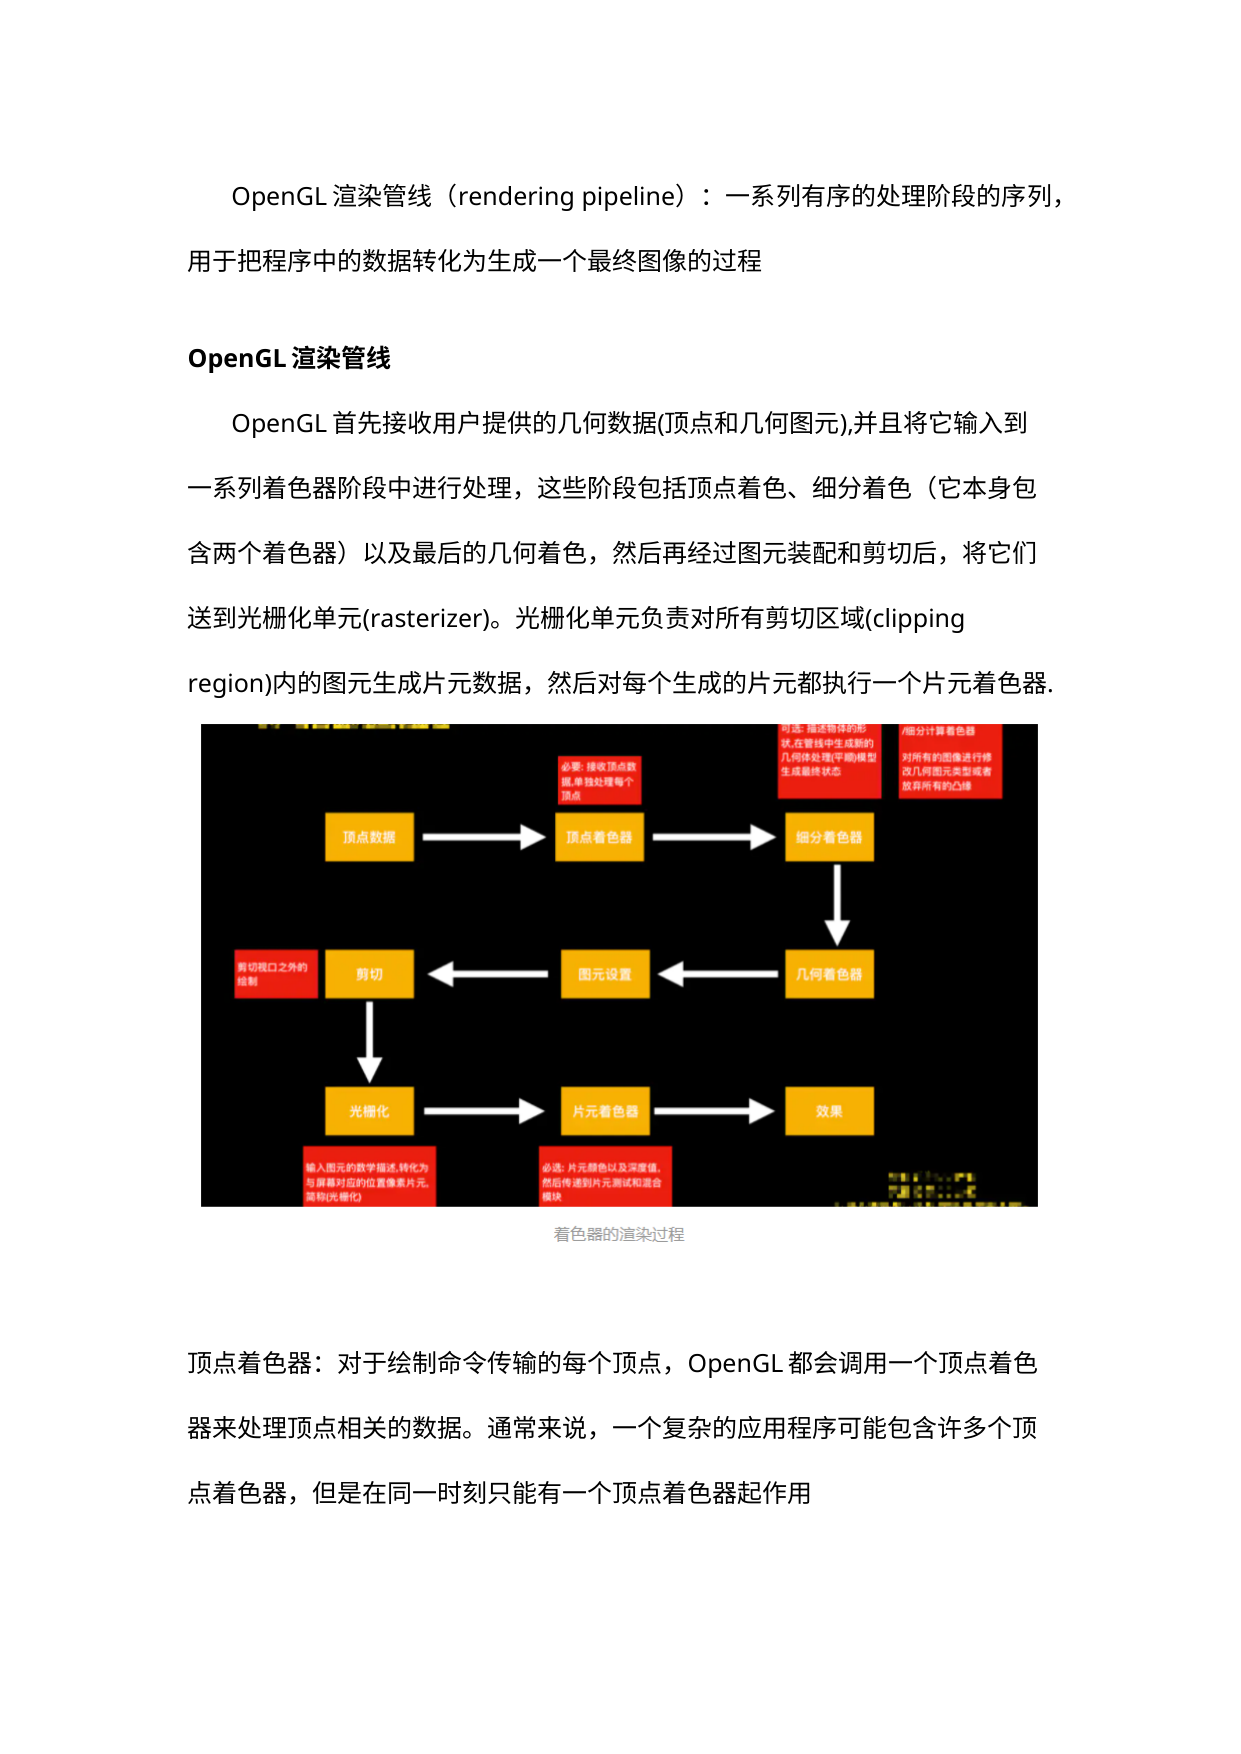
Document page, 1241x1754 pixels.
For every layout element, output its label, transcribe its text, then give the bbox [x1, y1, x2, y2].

text OpenGL首先接收用户提供的几何数据(顶点和几何图元),并且将它输入到一系列着色器阶段中进行处理，这些阶段包括顶点着色、细分着色（它本身包含两个着色器）以及最后的几何着色，然后再经过图元装配和剪切后，将它们送到光栅化单元(rasterizer)。光栅化单元负责对所有剪切区域(clipping region)内的图元生成片元数据，然后对每个生成的片元都执行一个片元着色器. [187, 389, 1053, 714]
text OpenGL渲染管线 [187, 324, 1053, 389]
picture [187, 714, 1053, 1246]
text OpenGL渲染管线（rendering pipeline）：一系列有序的处理阶段的序列，用于把程序中的数据转化为生成一个最终图像的过程 [187, 162, 1053, 292]
text 顶点着色器：对于绘制命令传输的每个顶点，OpenGL都会调用一个顶点着色器来处理顶点相关的数据。通常来说，一个复杂的应用程序可能包含许多个顶点着色器，但是在同一时刻只能有一个顶点着色器起作用 [187, 1329, 1053, 1524]
